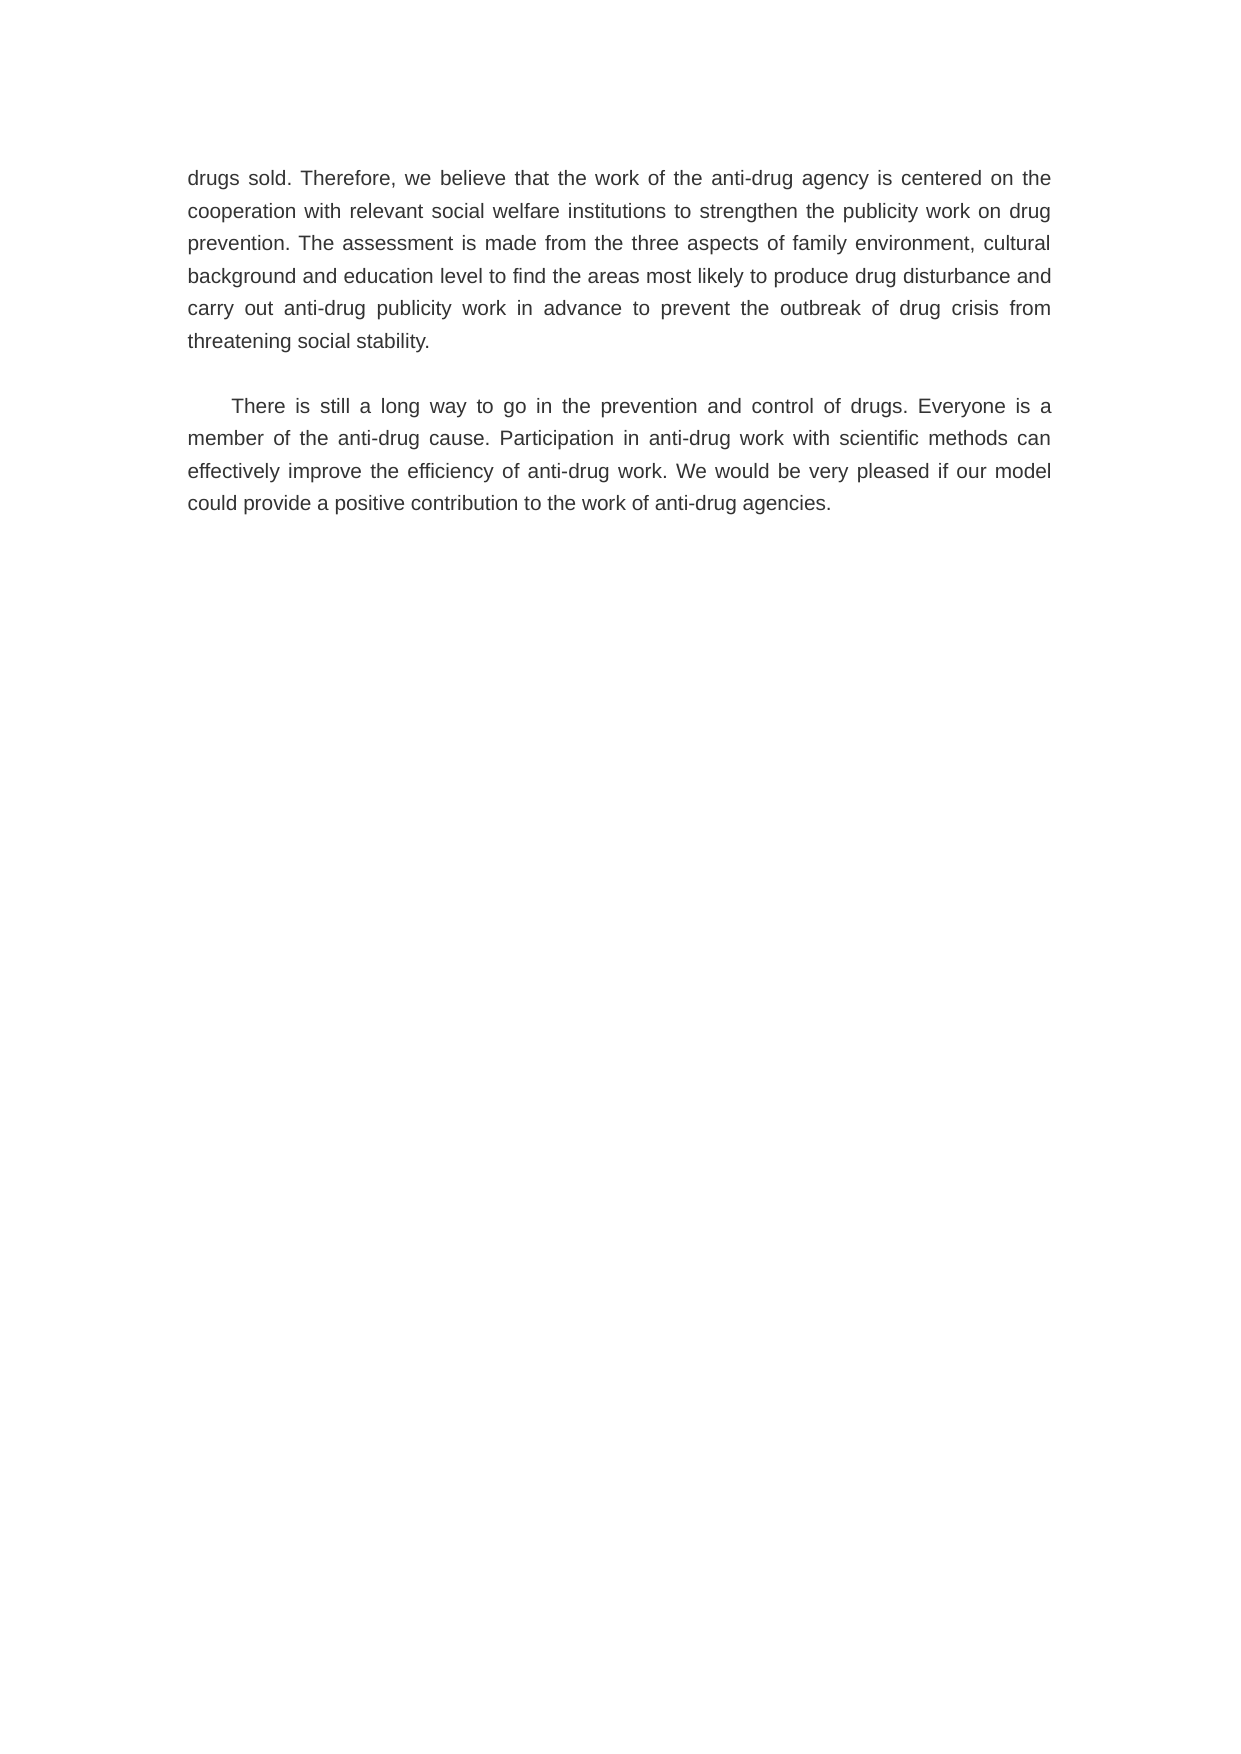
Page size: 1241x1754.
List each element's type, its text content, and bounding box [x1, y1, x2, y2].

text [187, 162, 1053, 357]
text There is still a long way to go in the prevention and control of drugs. Everyone is a member of the anti-drug cause. Participation in anti-drug work with scientific methods can effectively improve the efficiency of anti-drug work. We would be very pleased if our model could provide a positive contribution to the work of anti-drug agencies. [187, 389, 1053, 519]
